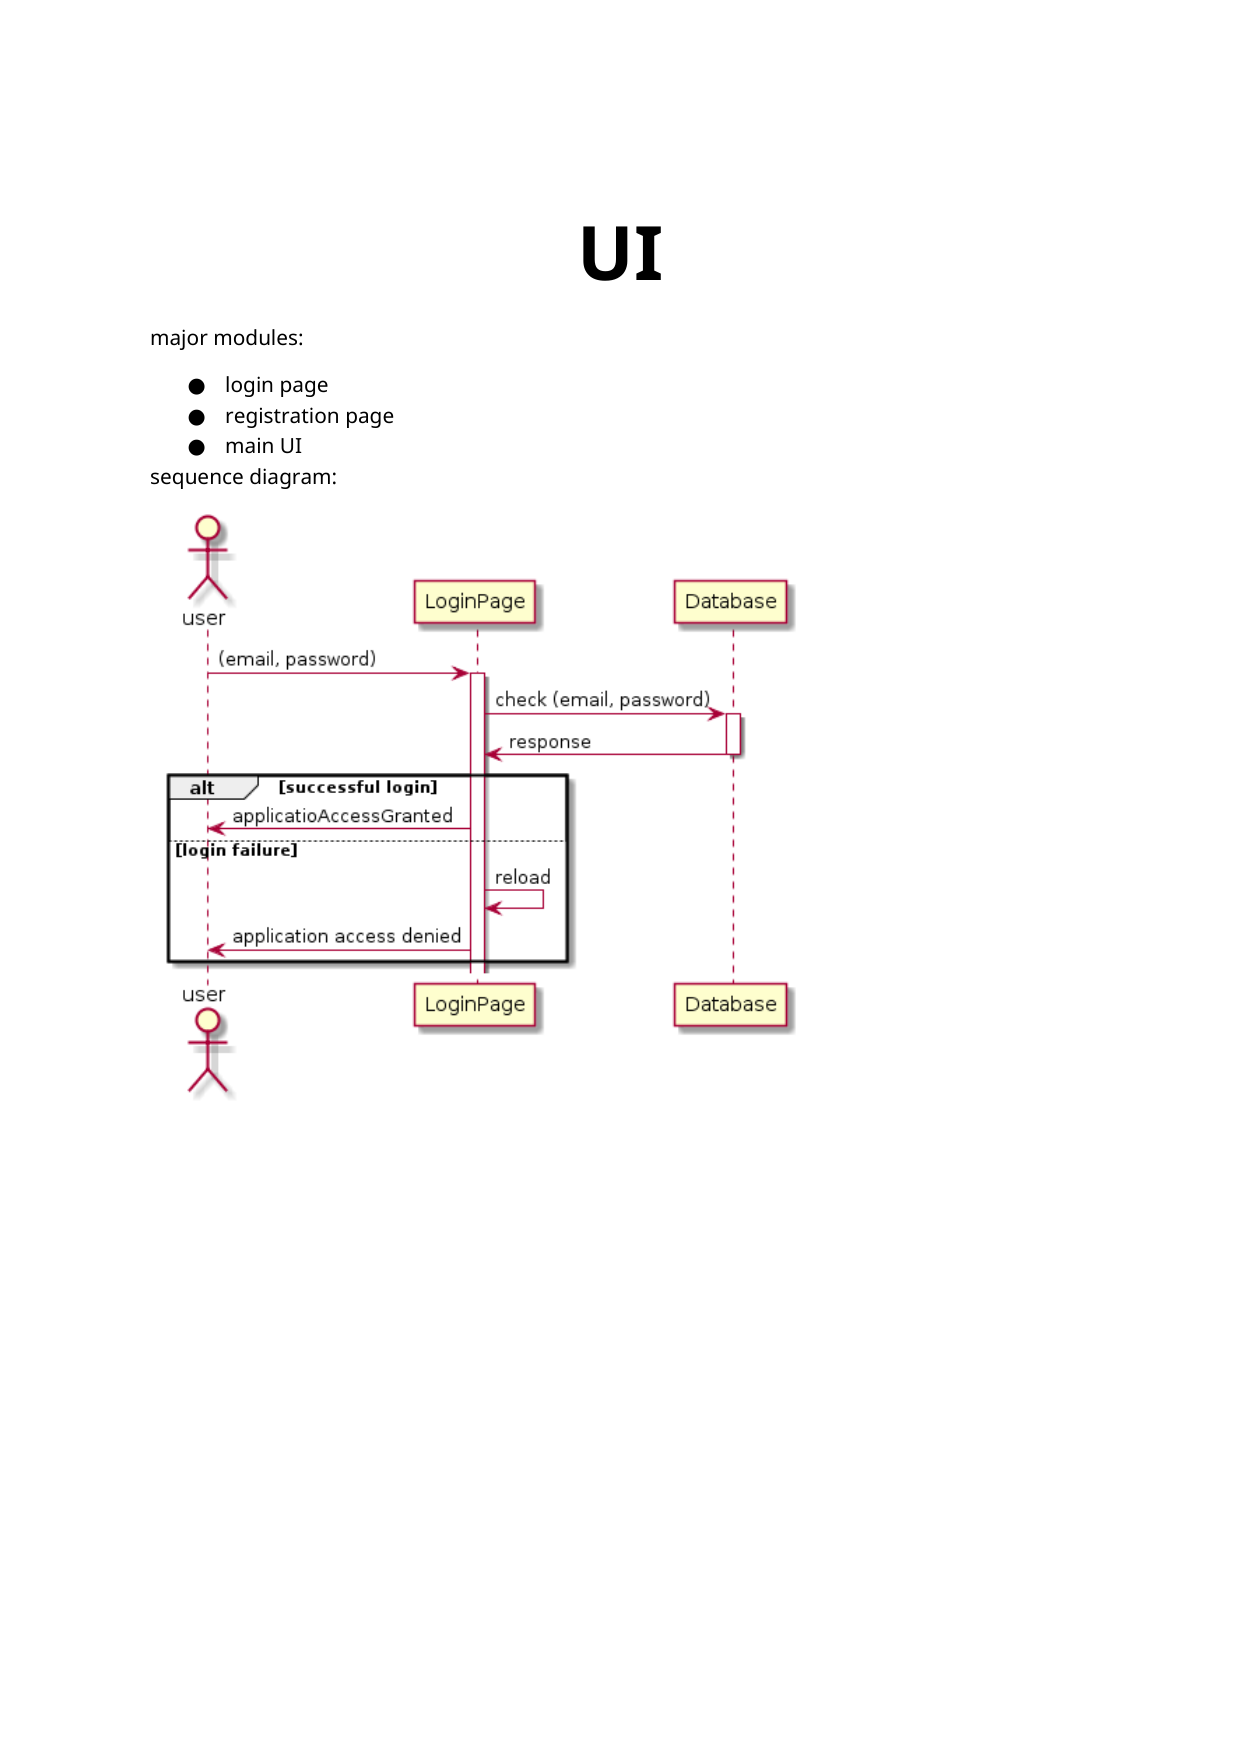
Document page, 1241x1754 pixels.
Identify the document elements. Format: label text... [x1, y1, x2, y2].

list login page [187, 370, 1090, 398]
list registration page [187, 401, 1090, 429]
list main UI [187, 431, 1090, 460]
text major modules: [150, 323, 1090, 351]
picture [150, 509, 800, 1105]
title UI [150, 200, 1090, 302]
text sequence diagram: [150, 462, 1090, 490]
